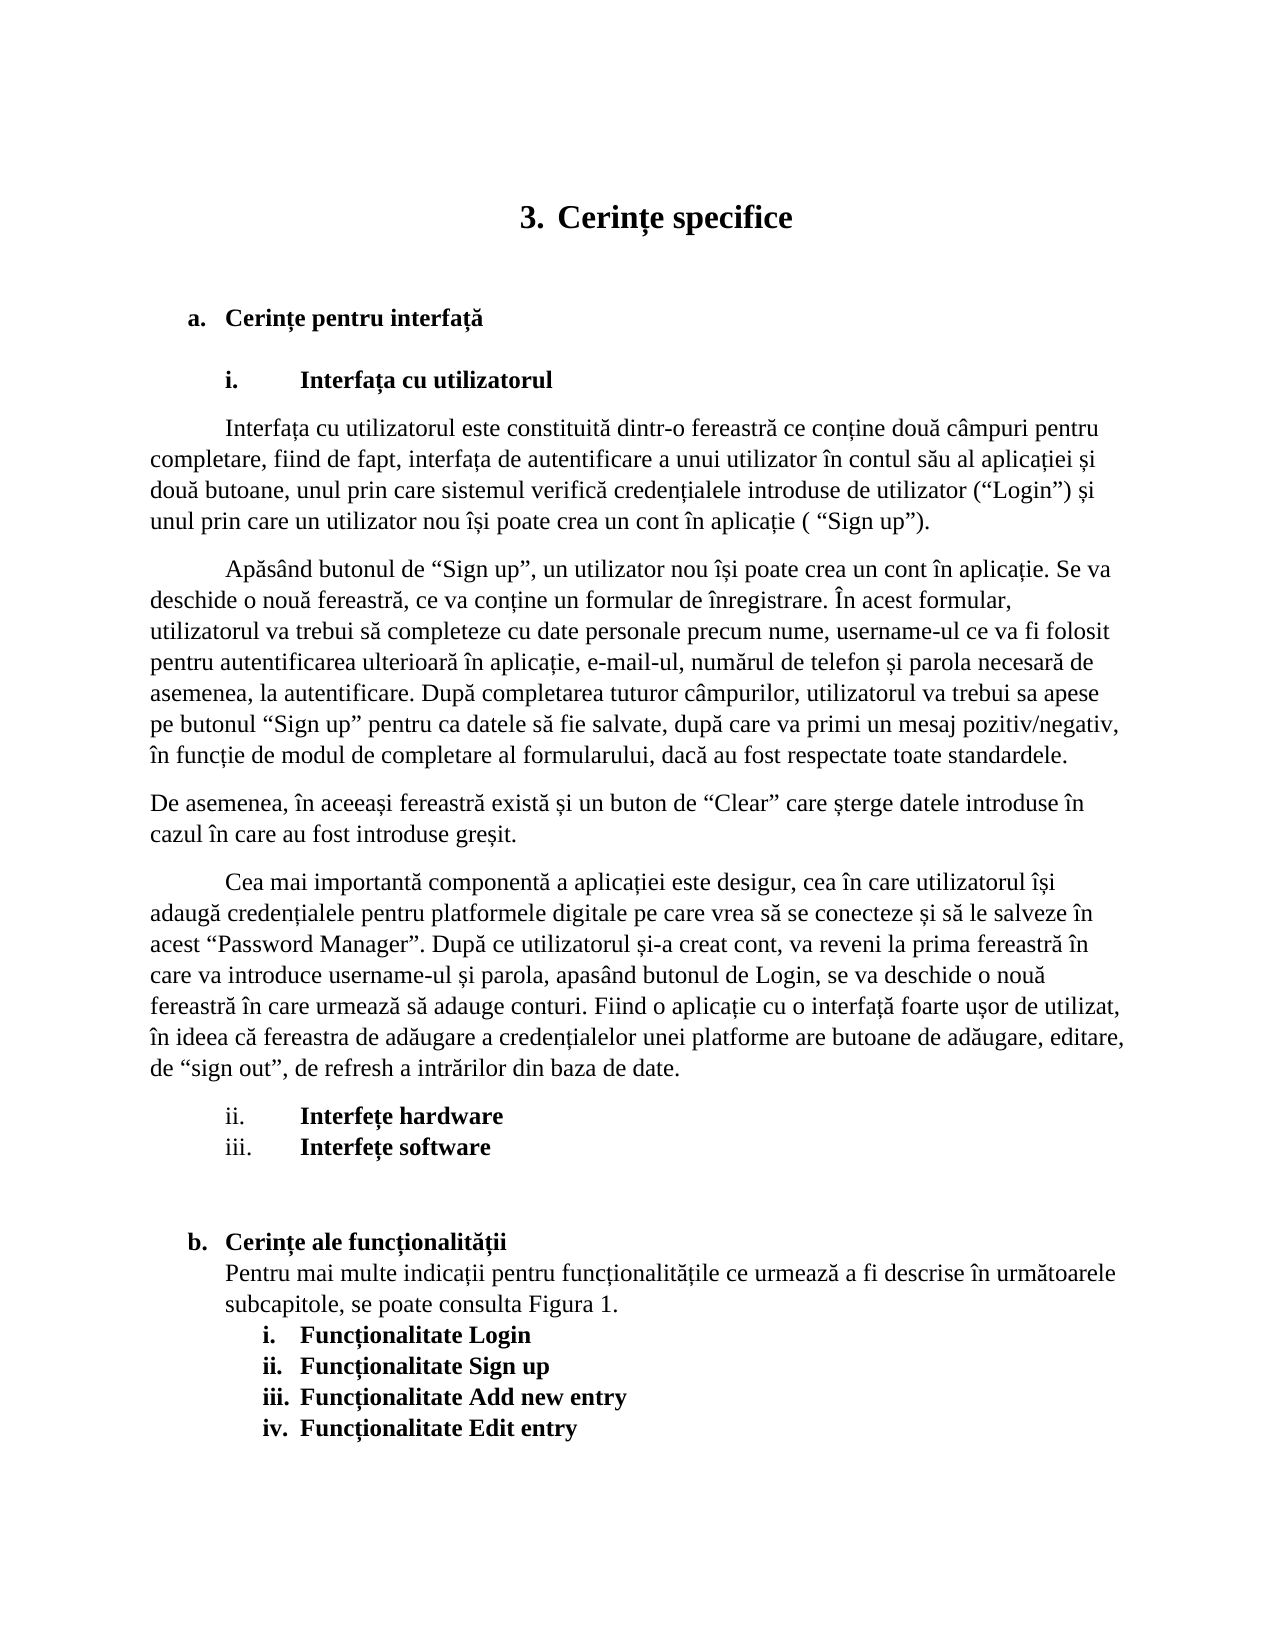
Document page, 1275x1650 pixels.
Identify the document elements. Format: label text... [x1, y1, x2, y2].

list Funcționalitate Login [262, 1320, 1125, 1349]
text Interfața cu utilizatorul este constituită dintr-o fereastră ce conține două câmpuri pentru completare, fiind de fapt, interfața de autentificare a unui utilizator în contul său al aplicației și două butoane, unul prin care sistemul verifică credențialele introduse de utilizator (“Login”) și unul prin care un utilizator nou își poate crea un cont în aplicație ( “Sign up”). [150, 413, 1125, 535]
list Funcționalitate Add new entry [262, 1382, 1125, 1411]
list Cerințe specifice [187, 198, 1125, 236]
text Cea mai importantă componentă a aplicației este desigur, cea în care utilizatorul își adaugă credențialele pentru platformele digitale pe care vrea să se conecteze și să le salveze în acest “Password Manager”. După ce utilizatorul și-a creat cont, va reveni la prima fereastră în care va introduce username-ul și parola, apasând butonul de Login, se va deschide o nouă fereastră în care urmează să adauge conturi. Fiind o aplicație cu o interfață foarte ușor de utilizat, în ideea că fereastra de adăugare a credențialelor unei platforme are butoane de adăugare, editare, de “sign out”, de refresh a intrărilor din baza de date. [150, 867, 1125, 1082]
list Interfețe software [225, 1132, 1125, 1161]
list Pentru mai multe indicații pentru funcționalitățile ce urmează a fi descrise în următoarele subcapitole, se poate consulta Figura 1. [225, 1258, 1125, 1318]
list Interfețe hardware [225, 1101, 1125, 1129]
text Apăsând butonul de “Sign up”, un utilizator nou își poate crea un cont în aplicație. Se va deschide o nouă fereastră, ce va conține un formular de înregistrare. În acest formular, utilizatorul va trebui să completeze cu date personale precum nume, username-ul ce va fi folosit pentru autentificarea ulterioară în aplicație, e-mail-ul, numărul de telefon și parola necesară de asemenea, la autentificare. După completarea tuturor câmpurilor, utilizatorul va trebui sa apese pe butonul “Sign up” pentru ca datele să fie salvate, după care va primi un mesaj pozitiv/negativ, în funcție de modul de completare al formularului, dacă au fost respectate toate standardele. [150, 554, 1125, 769]
text De asemenea, în aceeași fereastră există și un buton de “Clear” care șterge datele introduse în cazul în care au fost introduse greșit. [150, 788, 1125, 848]
list Funcționalitate Sign up [262, 1351, 1125, 1380]
list Interfața cu utilizatorul [225, 366, 1125, 394]
list Cerințe ale funcționalității [187, 1227, 1125, 1256]
list Cerințe pentru interfață [187, 303, 1125, 332]
list Funcționalitate Edit entry [262, 1413, 1125, 1442]
